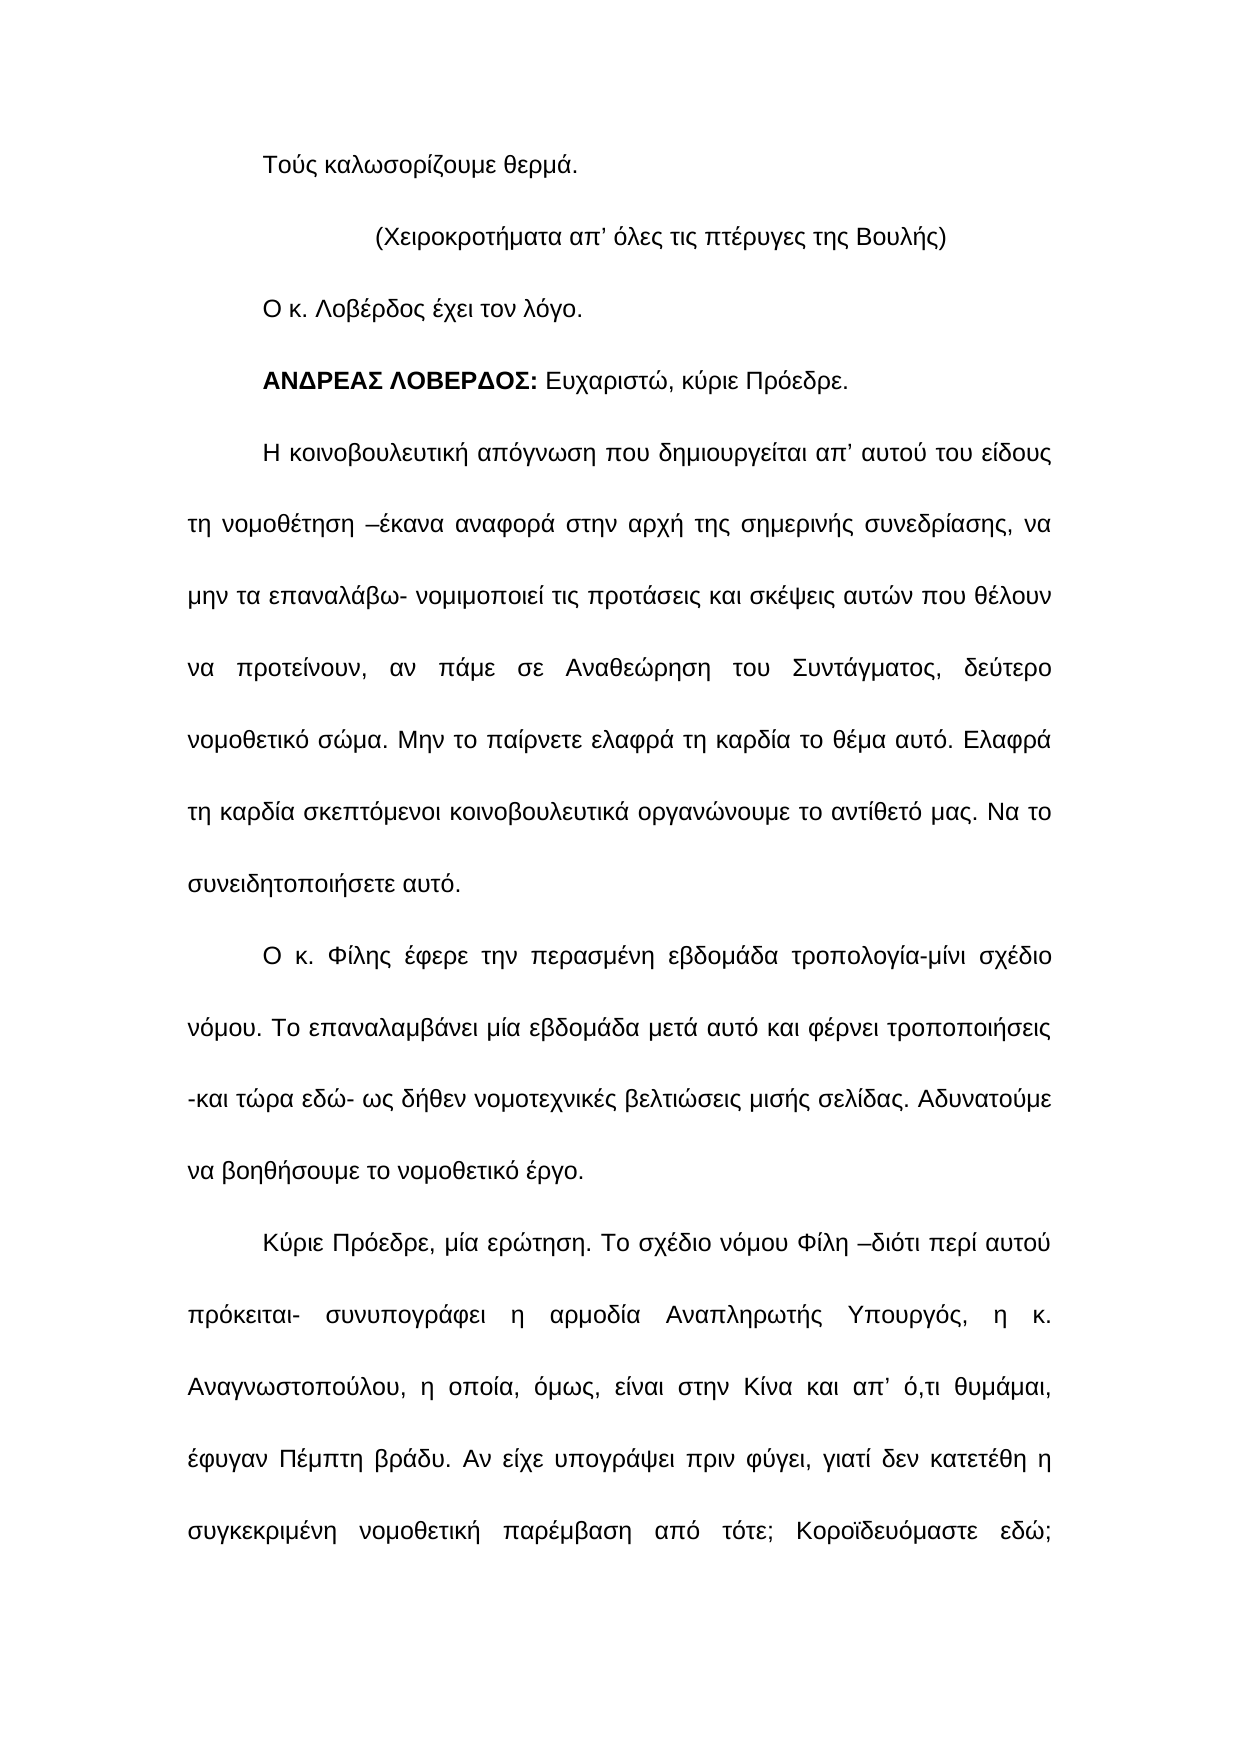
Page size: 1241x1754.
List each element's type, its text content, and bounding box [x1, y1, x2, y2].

text Ο κ. Λοβέρδος έχει τον λόγο. [187, 294, 1053, 322]
text Τούς καλωσορίζουμε θερμά. [187, 150, 1053, 179]
text (Χειροκροτήματα απ’ όλες τις πτέρυγες της Βουλής) [187, 222, 1053, 251]
text Η κοινοβουλευτική απόγνωση που δημιουργείται απ’ αυτού του είδους τη νομοθέτηση –έκανα αναφορά στην αρχή της σημερινής συνεδρίασης, να μην τα επαναλάβω- νομιμοποιεί τις προτάσεις και σκέψεις αυτών που θέλουν να προτείνουν, αν πάμε σε Αναθεώρηση του Συντάγματος, δεύτερο νομοθετικό σώμα. Μην το παίρνετε ελαφρά τη καρδία το θέμα αυτό. Ελαφρά τη καρδία σκεπτόμενοι κοινοβουλευτικά οργανώνουμε το αντίθετό μας. Να το συνειδητοποιήσετε αυτό. [187, 437, 1053, 897]
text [187, 1228, 1053, 1544]
text ΑΝΔΡΕΑΣ ΛΟΒΕΡΔΟΣ: Ευχαριστώ, κύριε Πρόεδρε. [187, 366, 1053, 394]
text Ο κ. Φίλης έφερε την περασμένη εβδομάδα τροπολογία-μίνι σχέδιο νόμου. Το επαναλαμβάνει μία εβδομάδα μετά αυτό και φέρνει τροποποιήσεις -και τώρα εδώ- ως δήθεν νομοτεχνικές βελτιώσεις μισής σελίδας. Αδυνατούμε να βοηθήσουμε το νομοθετικό έργο. [187, 941, 1053, 1185]
